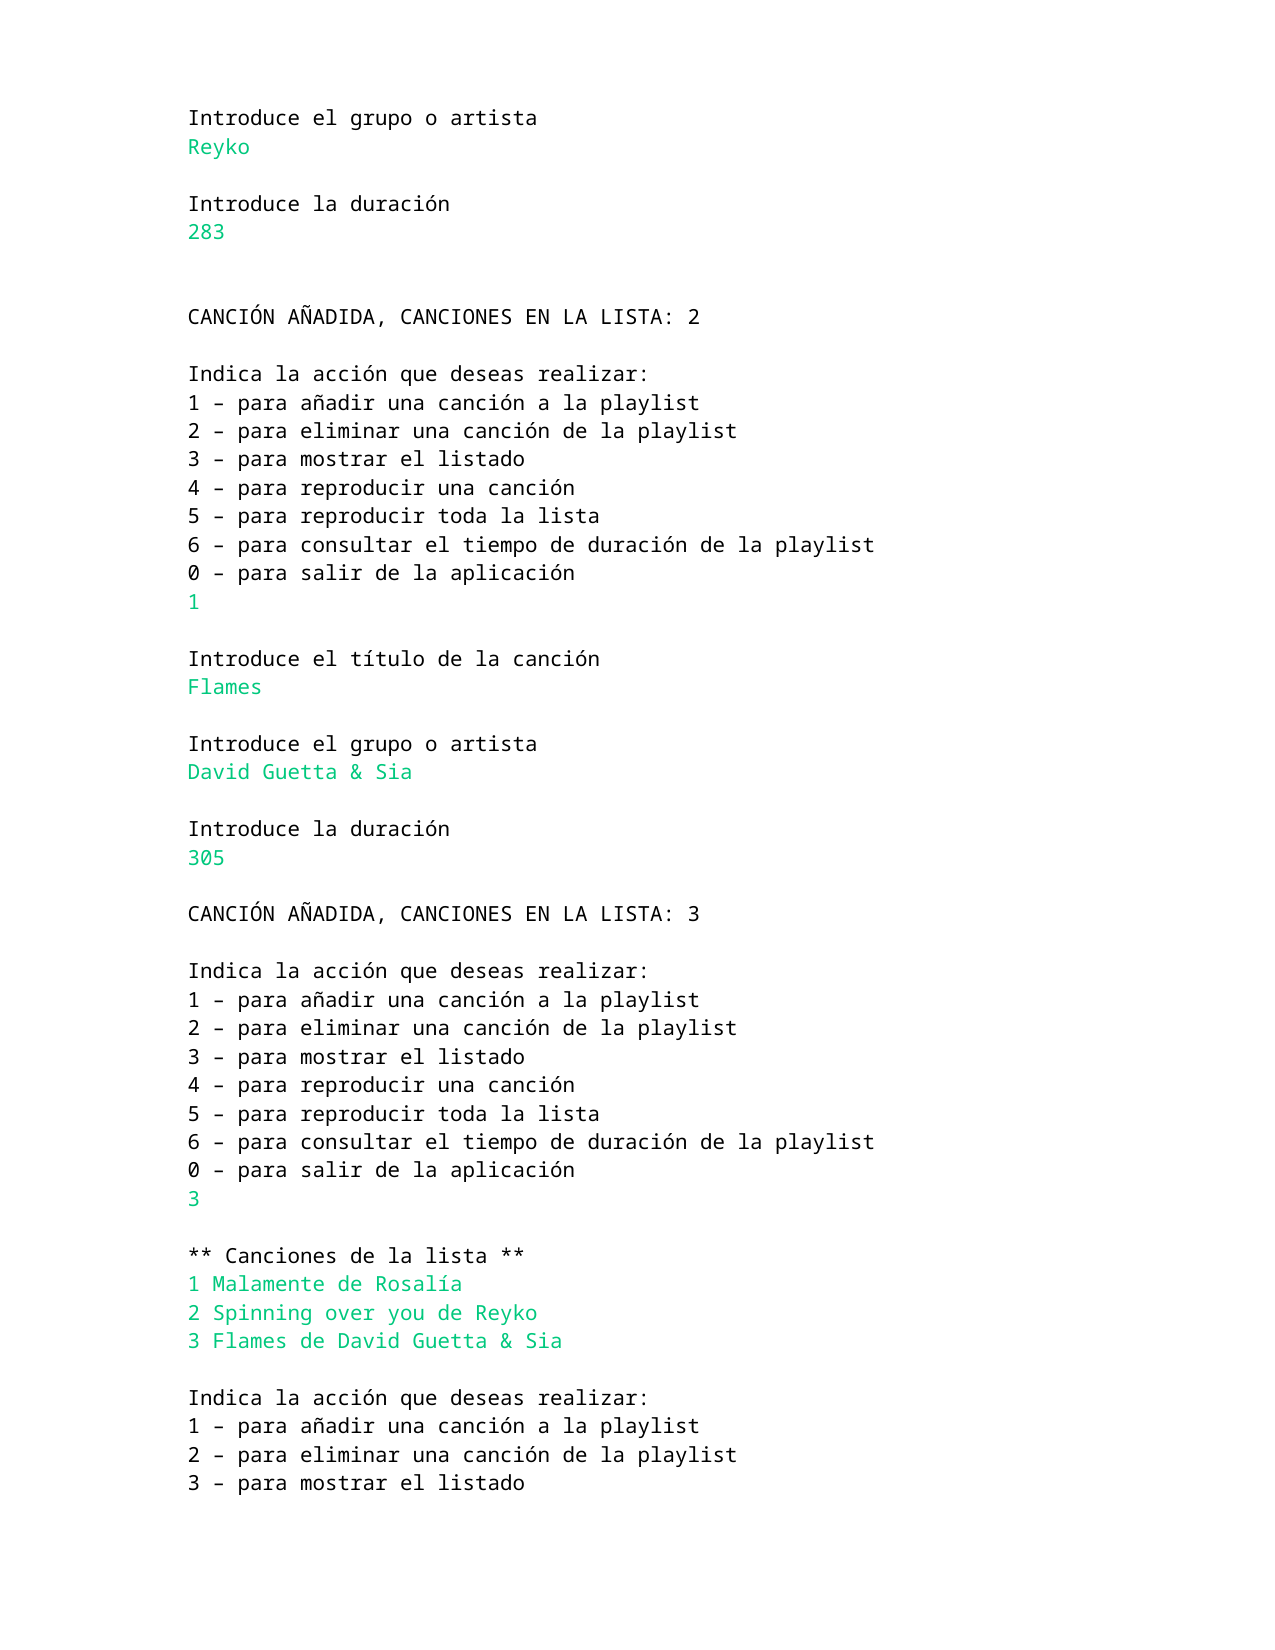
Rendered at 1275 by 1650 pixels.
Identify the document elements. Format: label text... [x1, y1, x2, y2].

text 2 – para eliminar una canción de la playlist [187, 1013, 1181, 1042]
text 3 – para mostrar el listado [187, 1042, 1181, 1070]
text 2 Spinning over you de Reyko [187, 1298, 1181, 1326]
text Introduce el grupo o artista [187, 103, 1181, 132]
text Indica la acción que deseas realizar: [187, 956, 1181, 985]
text Flames [187, 672, 1181, 701]
text CANCIÓN AÑADIDA, CANCIONES EN LA LISTA: 3 [187, 899, 1181, 928]
text 2 – para eliminar una canción de la playlist [187, 416, 1181, 444]
text 0 – para salir de la aplicación [187, 558, 1181, 587]
text Indica la acción que deseas realizar: [187, 359, 1181, 388]
text Introduce la duración [187, 189, 1181, 217]
text Introduce la duración [187, 814, 1181, 843]
text Introduce el título de la canción [187, 644, 1181, 672]
text Introduce el grupo o artista [187, 729, 1181, 757]
text 1 Malamente de Rosalía [187, 1269, 1181, 1298]
text Indica la acción que deseas realizar: [187, 1383, 1181, 1411]
text 1 – para añadir una canción a la playlist [187, 985, 1181, 1013]
text 1 – para añadir una canción a la playlist [187, 1411, 1181, 1440]
text David Guetta & Sia [187, 757, 1181, 786]
text 0 – para salir de la aplicación [187, 1156, 1181, 1184]
text 4 – para reproducir una canción [187, 1070, 1181, 1099]
text 6 – para consultar el tiempo de duración de la playlist [187, 530, 1181, 558]
text 305 [187, 843, 1181, 871]
text 5 – para reproducir toda la lista [187, 1099, 1181, 1127]
text 3 Flames de David Guetta & Sia [187, 1326, 1181, 1354]
text 3 – para mostrar el listado [187, 444, 1181, 473]
text 1 [187, 587, 1181, 615]
text 4 – para reproducir una canción [187, 473, 1181, 501]
text CANCIÓN AÑADIDA, CANCIONES EN LA LISTA: 2 [187, 302, 1181, 331]
text 6 – para consultar el tiempo de duración de la playlist [187, 1127, 1181, 1156]
text 5 – para reproducir toda la lista [187, 501, 1181, 530]
text ** Canciones de la lista ** [187, 1241, 1181, 1269]
text 2 – para eliminar una canción de la playlist [187, 1440, 1181, 1468]
text 3 [187, 1184, 1181, 1212]
text 283 [187, 217, 1181, 246]
text Reyko [187, 132, 1181, 160]
text 3 – para mostrar el listado [187, 1468, 1181, 1497]
text 1 – para añadir una canción a la playlist [187, 388, 1181, 416]
